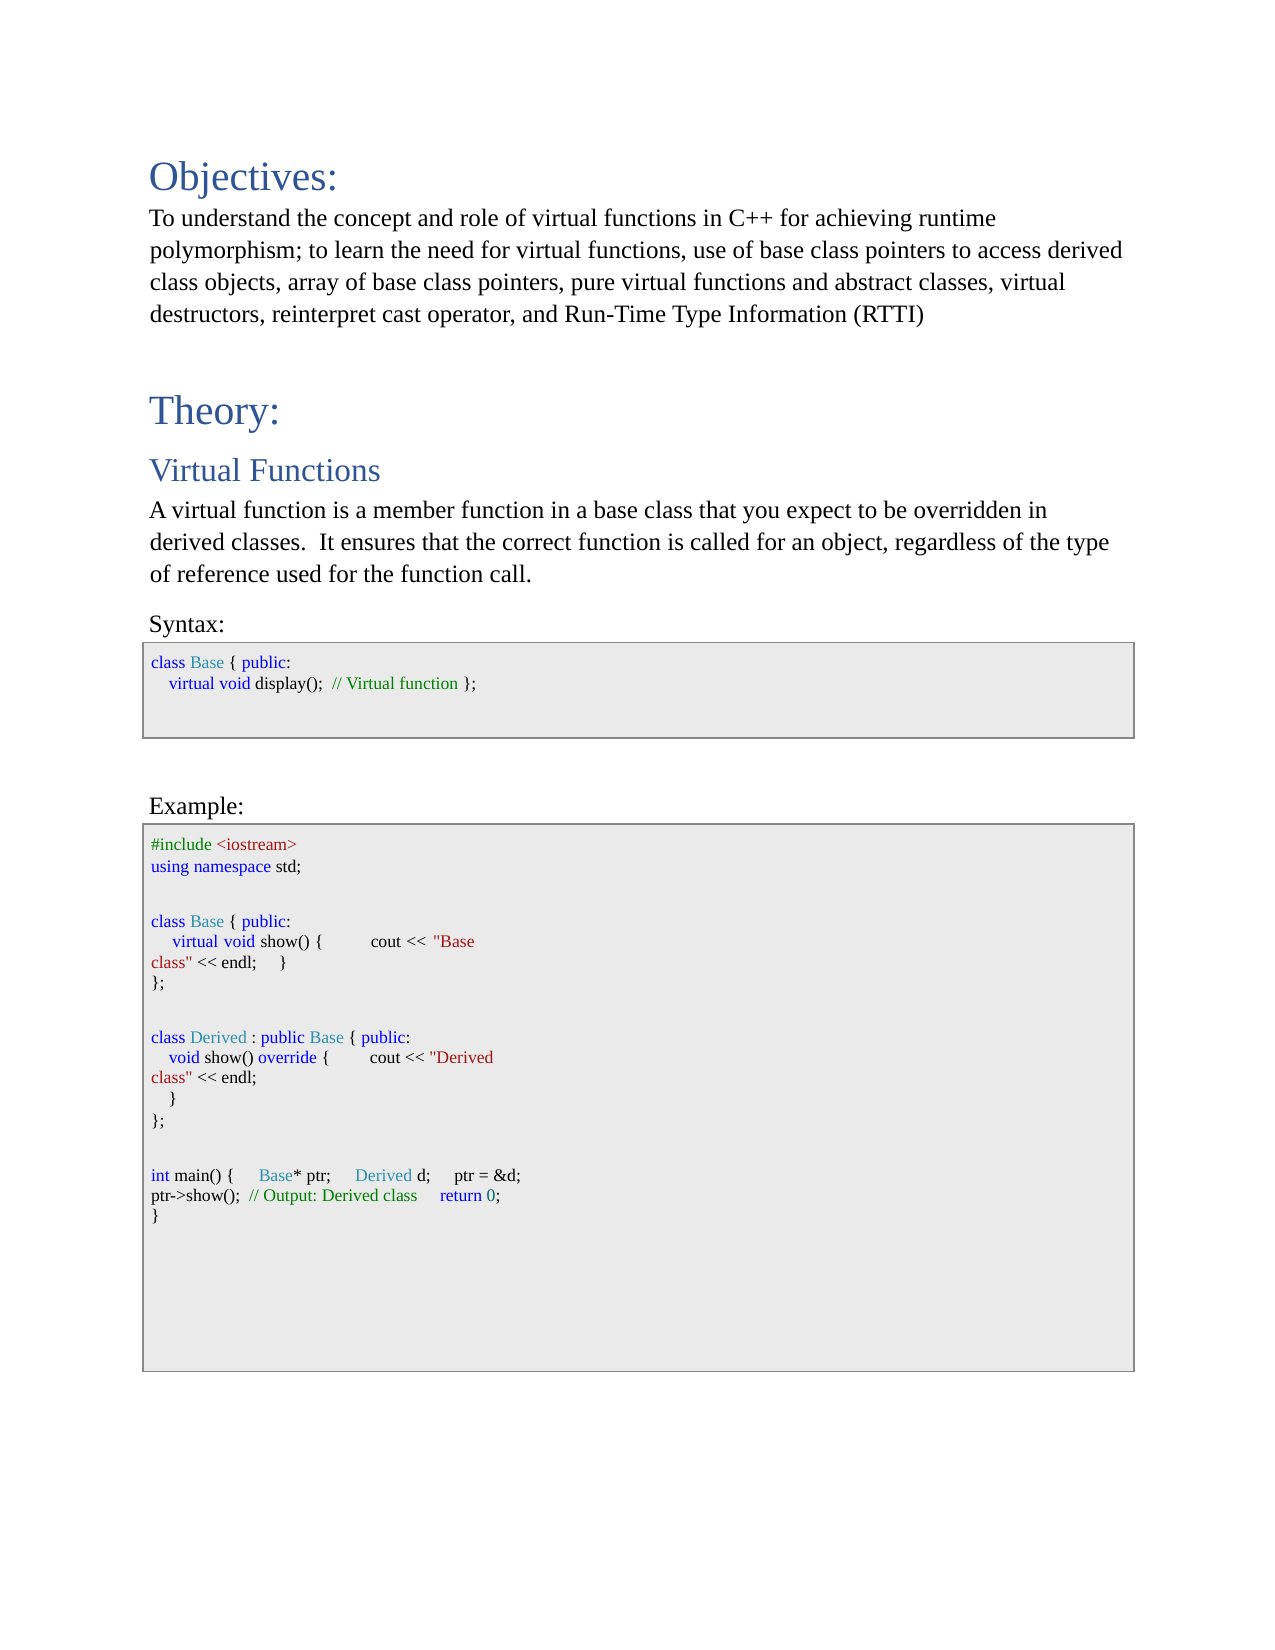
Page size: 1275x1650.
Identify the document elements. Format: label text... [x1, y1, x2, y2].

text Objectives: [148, 151, 1125, 199]
text Theory: [148, 385, 1125, 433]
subtitle Virtual Functions [148, 450, 1125, 488]
text A virtual function is a member function in a base class that you expect to be overridden in derived classes. It ensures that the correct function is called for an object, regardless of the type of reference used for the function call. [148, 495, 1125, 588]
table_header class Base { public: virtual void display(); // Virtual function }; [144, 643, 1133, 737]
table_header #include <iostream> using namespace std; class Base { public: virtual void show() { cout << "Base class" << endl; } }; class Derived : public Base { public: void show() override { cout << "Derived class" << endl; } }; int main() { Base* ptr; Derived d; ptr = &d; ptr->show(); // Output: Derived class return 0; } [144, 825, 1133, 1371]
text Syntax: [148, 609, 1125, 638]
text Example: [148, 791, 1125, 819]
text To understand the concept and role of virtual functions in C++ for achieving runtime polymorphism; to learn the need for virtual functions, use of base class pointers to access derived class objects, array of base class pointers, pure virtual functions and abstract classes, virtual destructors, reinterpret cast operator, and Run-Time Type Information (RTTI) [148, 203, 1125, 328]
